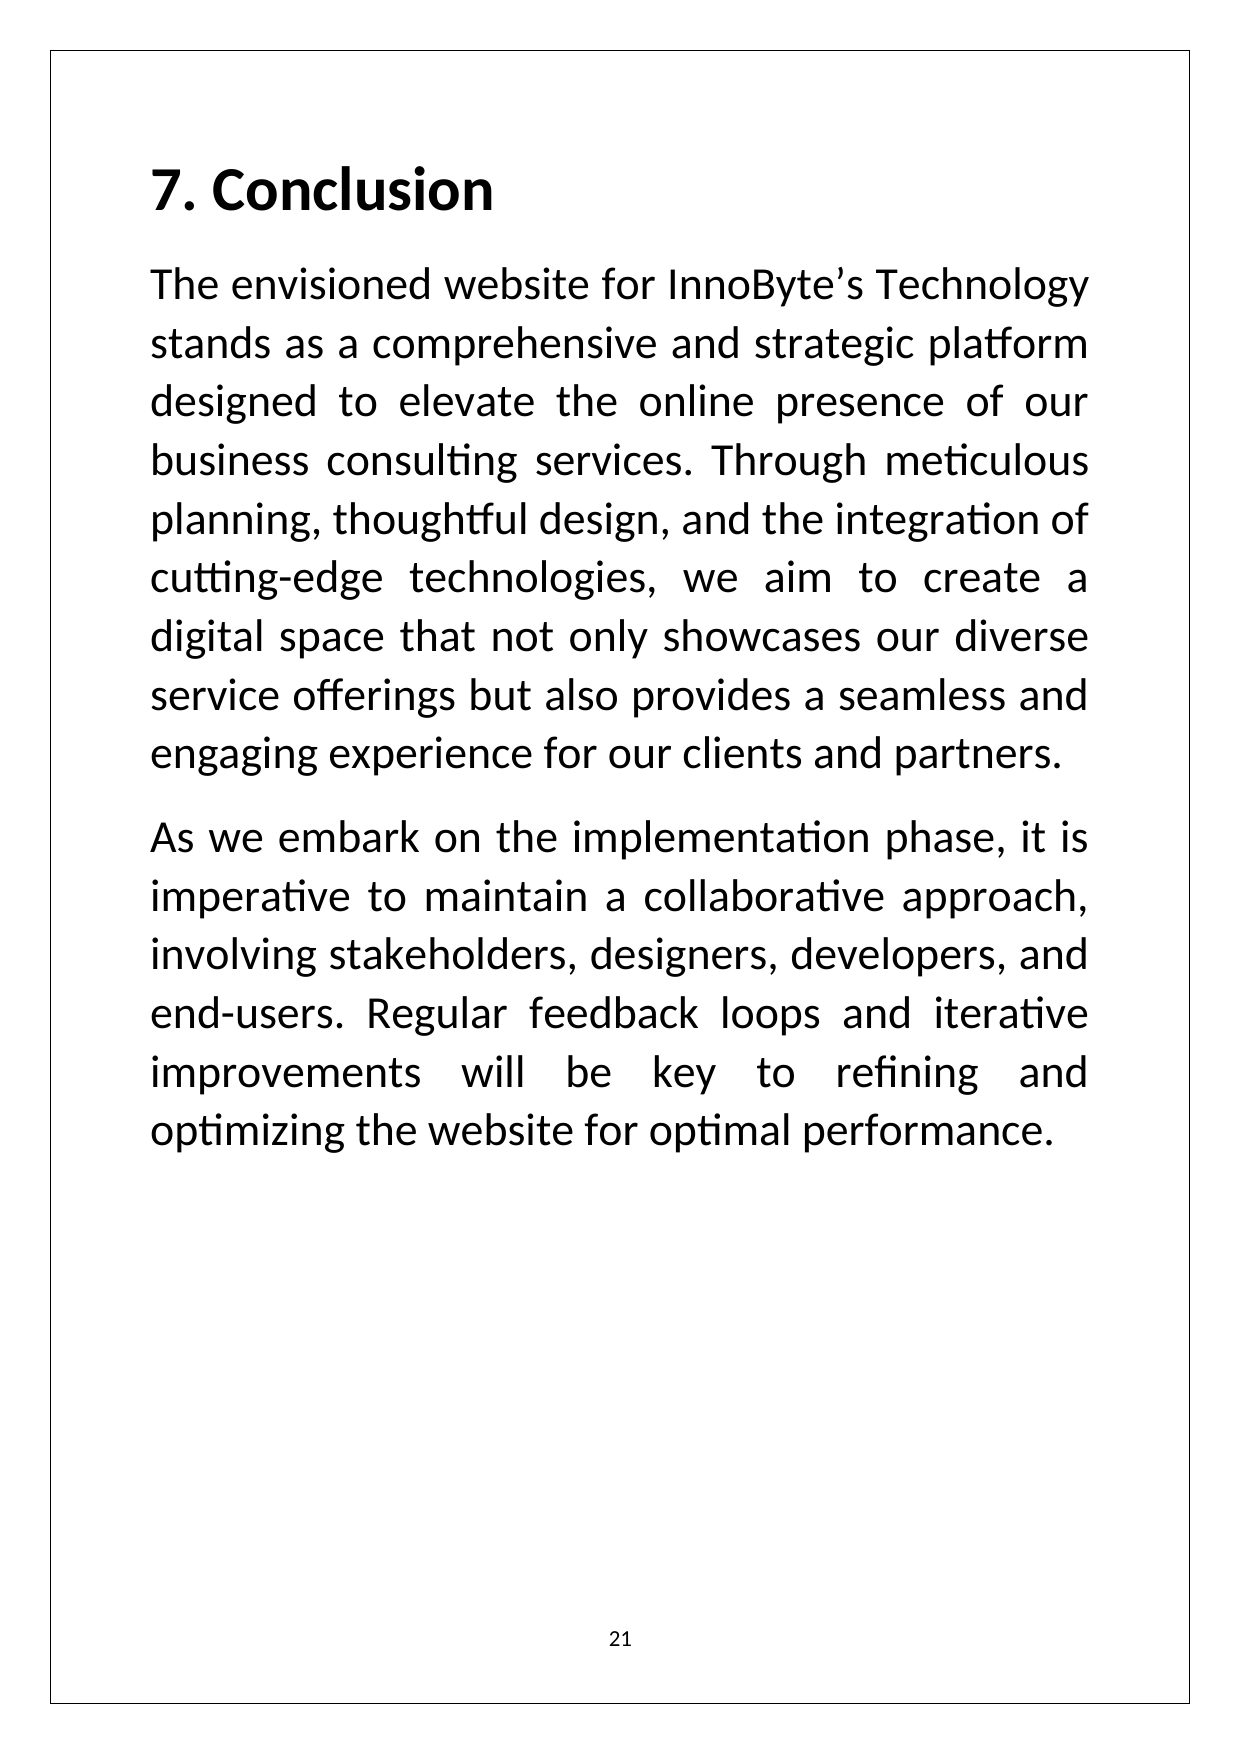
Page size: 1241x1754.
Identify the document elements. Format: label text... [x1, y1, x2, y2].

text 7. Conclusion [150, 150, 1090, 226]
text As we embark on the implementation phase, it is imperative to maintain a collaborative approach, involving stakeholders, designers, developers, and end-users. Regular feedback loops and iterative improvements will be key to refining and optimizing the website for optimal performance. [150, 808, 1090, 1157]
text The envisioned website for InnoByte’s Technology stands as a comprehensive and strategic platform designed to elevate the online presence of our business consulting services. Through meticulous planning, thoughtful design, and the integration of cutting-edge technologies, we aim to create a digital space that not only showcases our diverse service offerings but also provides a seamless and engaging experience for our clients and partners. [150, 255, 1090, 780]
